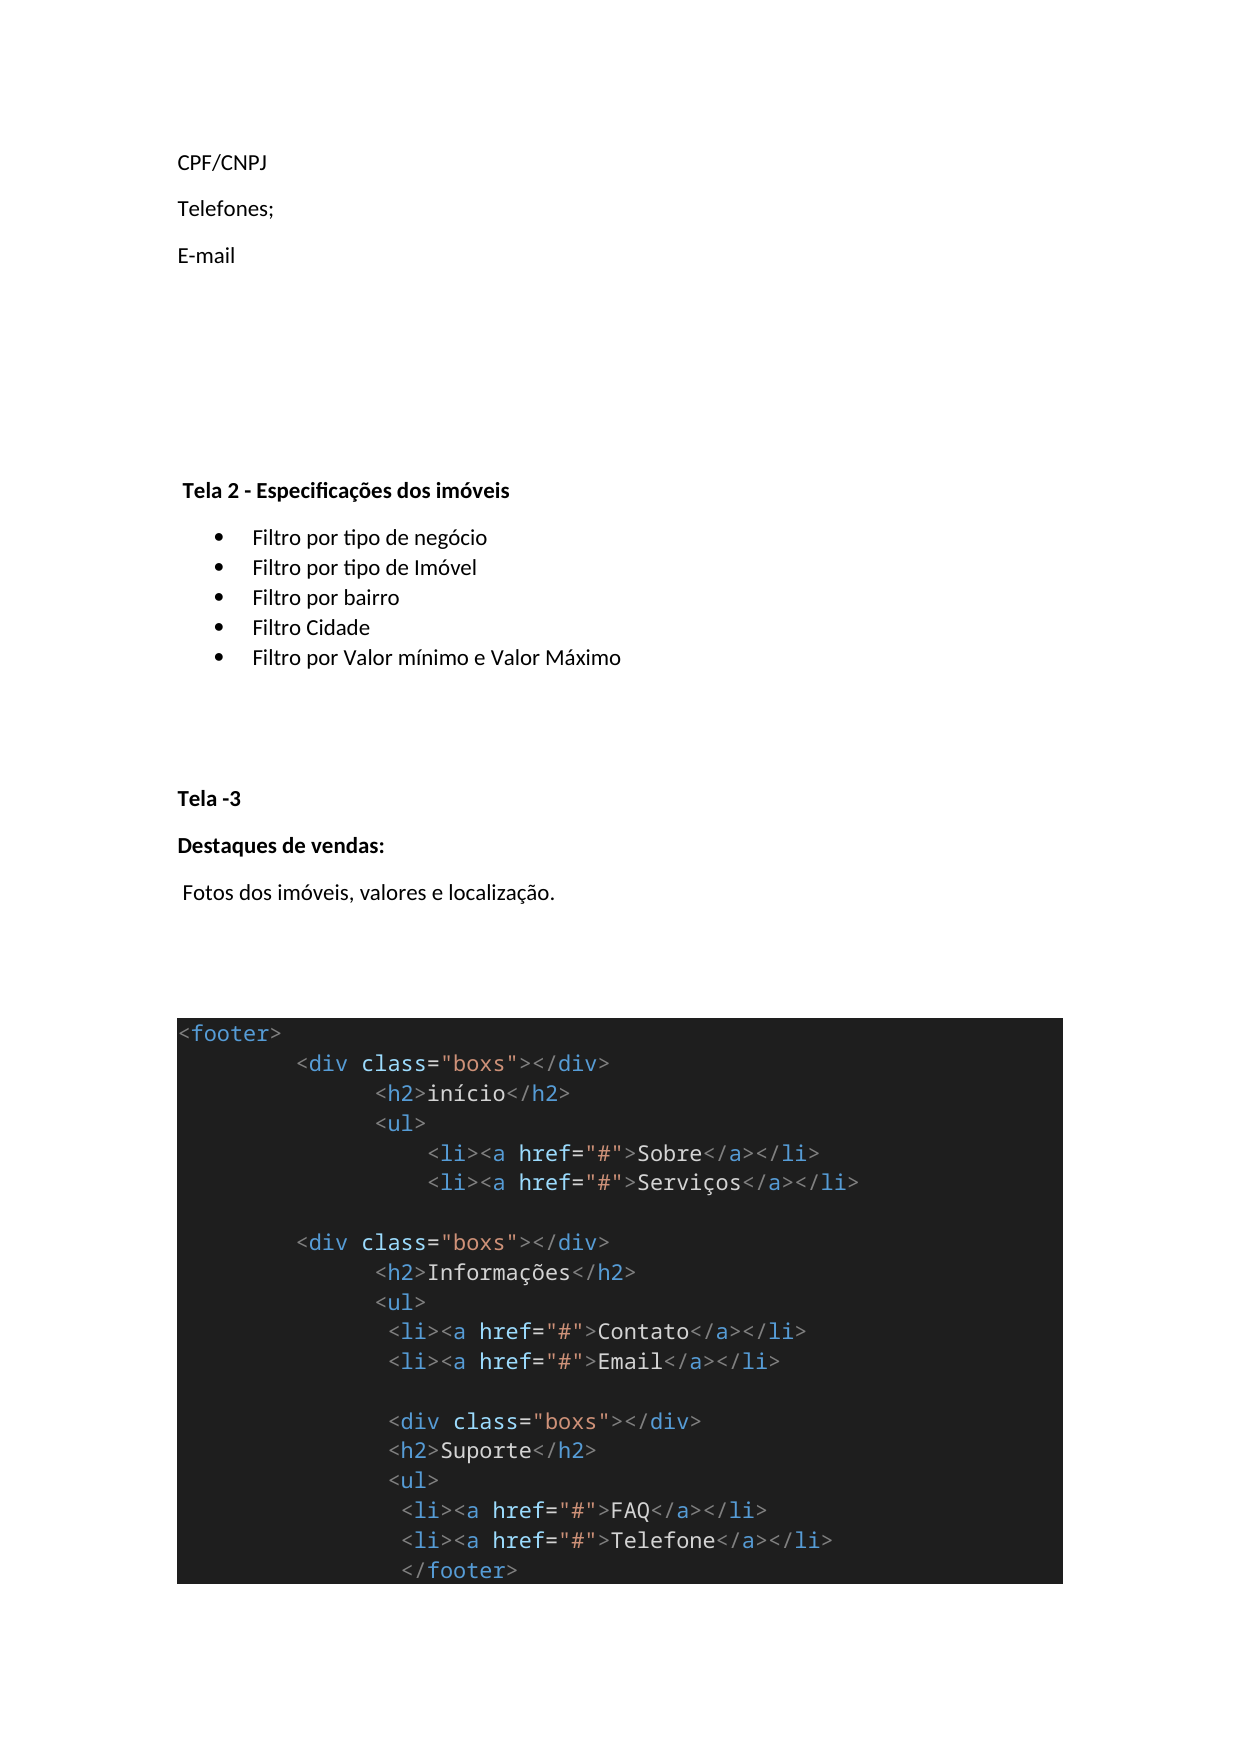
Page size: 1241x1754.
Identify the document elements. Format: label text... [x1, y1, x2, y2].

text E-mail [177, 241, 1063, 269]
list Filtro por tipo de Imóvel [215, 553, 1063, 581]
list Filtro por bairro [215, 583, 1063, 611]
text Destaques de vendas: [177, 831, 1063, 859]
text <h2>Suporte</h2> [177, 1436, 1063, 1465]
text <li><a href="#">Sobre</a></li> [177, 1138, 1063, 1167]
text <li><a href="#">Email</a></li> [177, 1346, 1063, 1376]
text </footer> [177, 1555, 1063, 1584]
text CPF/CNPJ [177, 148, 1063, 176]
text <li><a href="#">Serviços</a></li> [177, 1167, 1063, 1197]
text <li><a href="#">FAQ</a></li> [177, 1495, 1063, 1525]
text <ul> [177, 1108, 1063, 1138]
text <li><a href="#">Contato</a></li> [177, 1316, 1063, 1346]
text <ul> [177, 1287, 1063, 1316]
text Fotos dos imóveis, valores e localização. [177, 878, 1063, 906]
text <div class="boxs"></div> [177, 1406, 1063, 1436]
text Telefones; [177, 194, 1063, 222]
text <li><a href="#">Telefone</a></li> [177, 1525, 1063, 1555]
text <div class="boxs"></div> [177, 1227, 1063, 1257]
text <footer> [177, 1018, 1063, 1048]
text <h2>início</h2> [177, 1078, 1063, 1108]
text Tela -3 [177, 784, 1063, 812]
list Filtro Cidade [215, 613, 1063, 641]
text Tela 2 - Especificações dos imóveis [177, 476, 1063, 504]
list Filtro por Valor mínimo e Valor Máximo [215, 643, 1063, 671]
text <div class="boxs"></div> [177, 1048, 1063, 1078]
text <ul> [177, 1465, 1063, 1495]
list Filtro por tipo de negócio [215, 523, 1063, 551]
text <h2>Informações</h2> [177, 1257, 1063, 1287]
